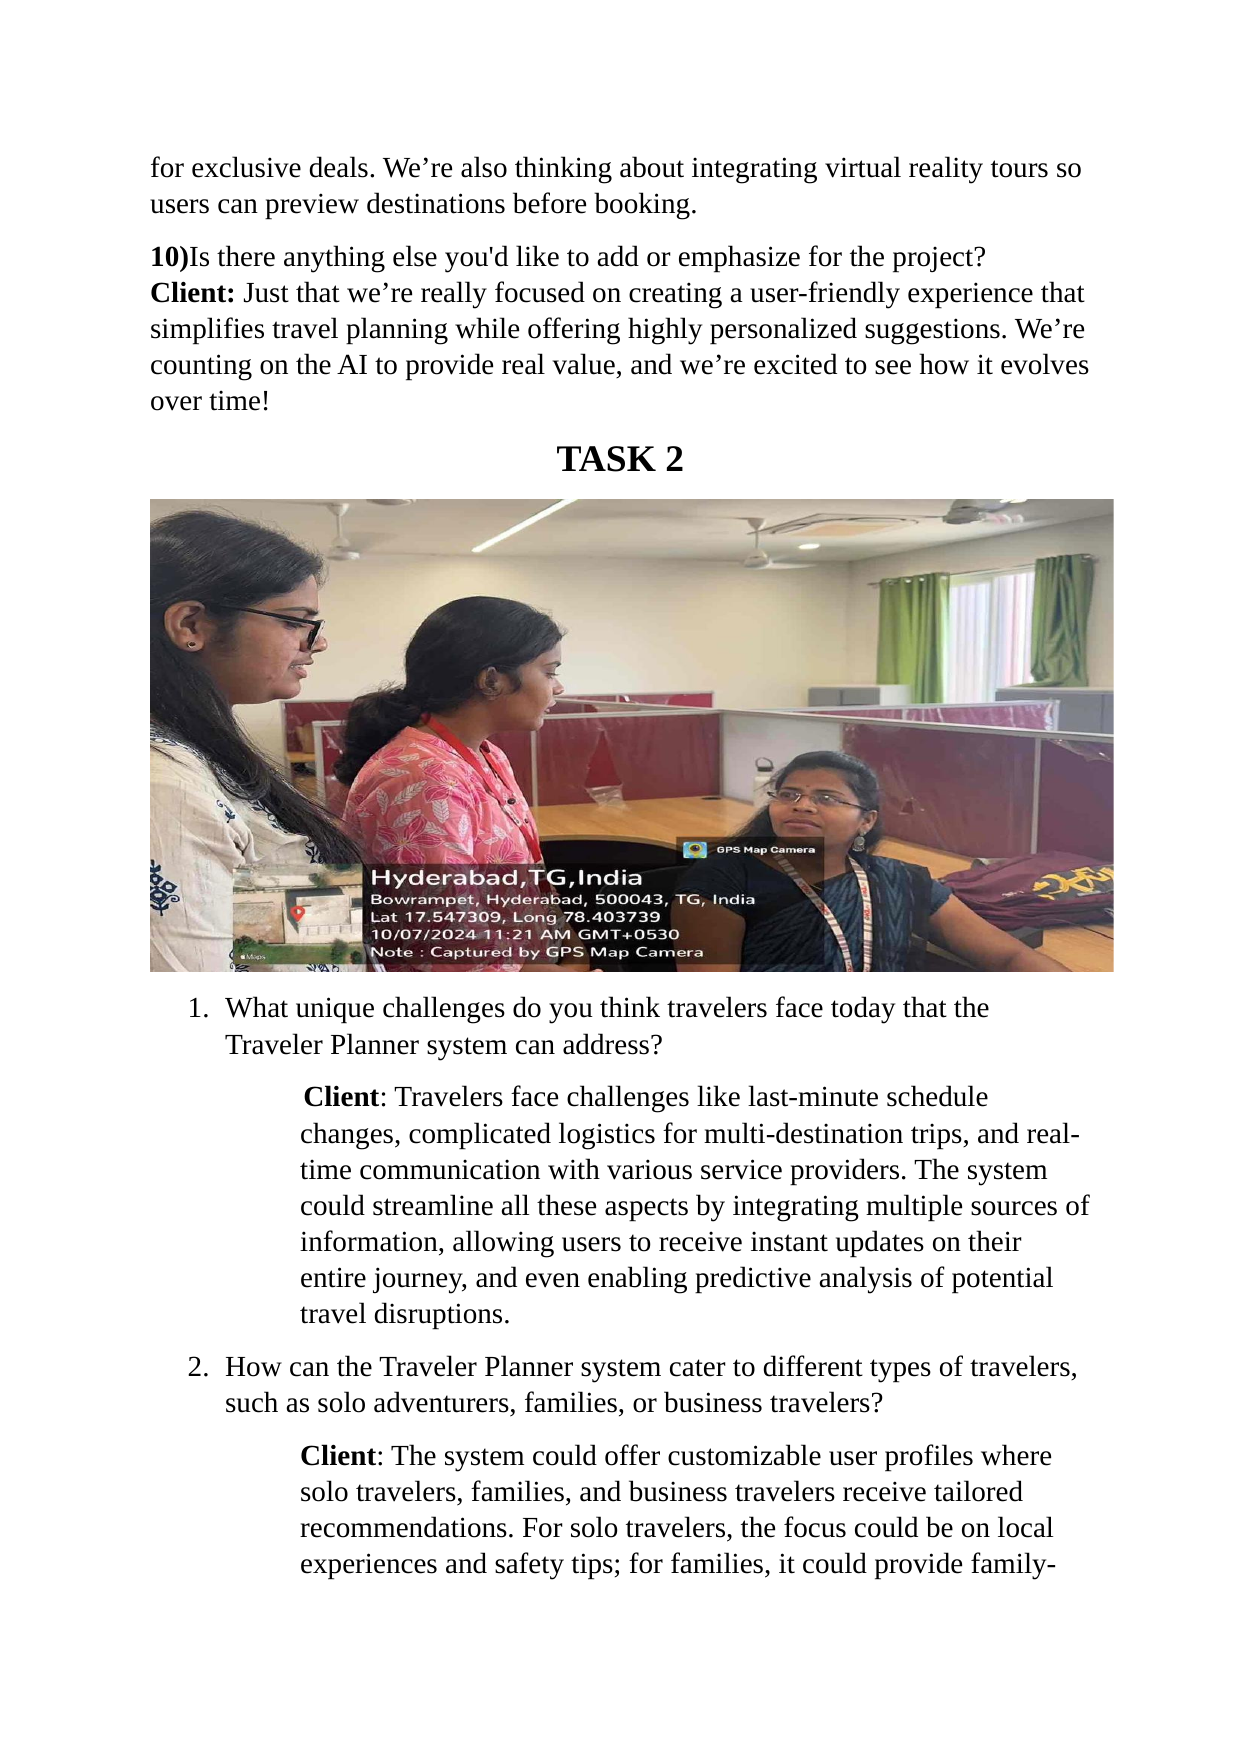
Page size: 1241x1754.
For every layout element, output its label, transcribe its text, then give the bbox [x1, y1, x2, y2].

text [300, 1438, 1090, 1580]
picture [150, 499, 1114, 972]
list How can the Traveler Planner system cater to different types of travelers, such as solo adventurers, families, or business travelers? [187, 1349, 1090, 1419]
list What unique challenges do you think travelers face today that the Traveler Planner system can address? [187, 991, 1090, 1060]
text TASK 2 [150, 436, 1090, 479]
text 10)Is there anything else you'd like to add or emphasize for the project? Client: Just that we’re really focused on creating a user-friendly experience that simplifies travel planning while offering highly personalized suggestions. We’re counting on the AI to provide real value, and we’re excited to see how it evolves over time! [150, 239, 1090, 417]
text Client: Travelers face challenges like last-minute schedule changes, complicated logistics for multi-destination trips, and real-time communication with various service providers. The system could streamline all these aspects by integrating multiple sources of information, allowing users to receive instant updates on their entire journey, and even enabling predictive analysis of potential travel disruptions. [300, 1079, 1090, 1330]
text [150, 150, 1090, 220]
